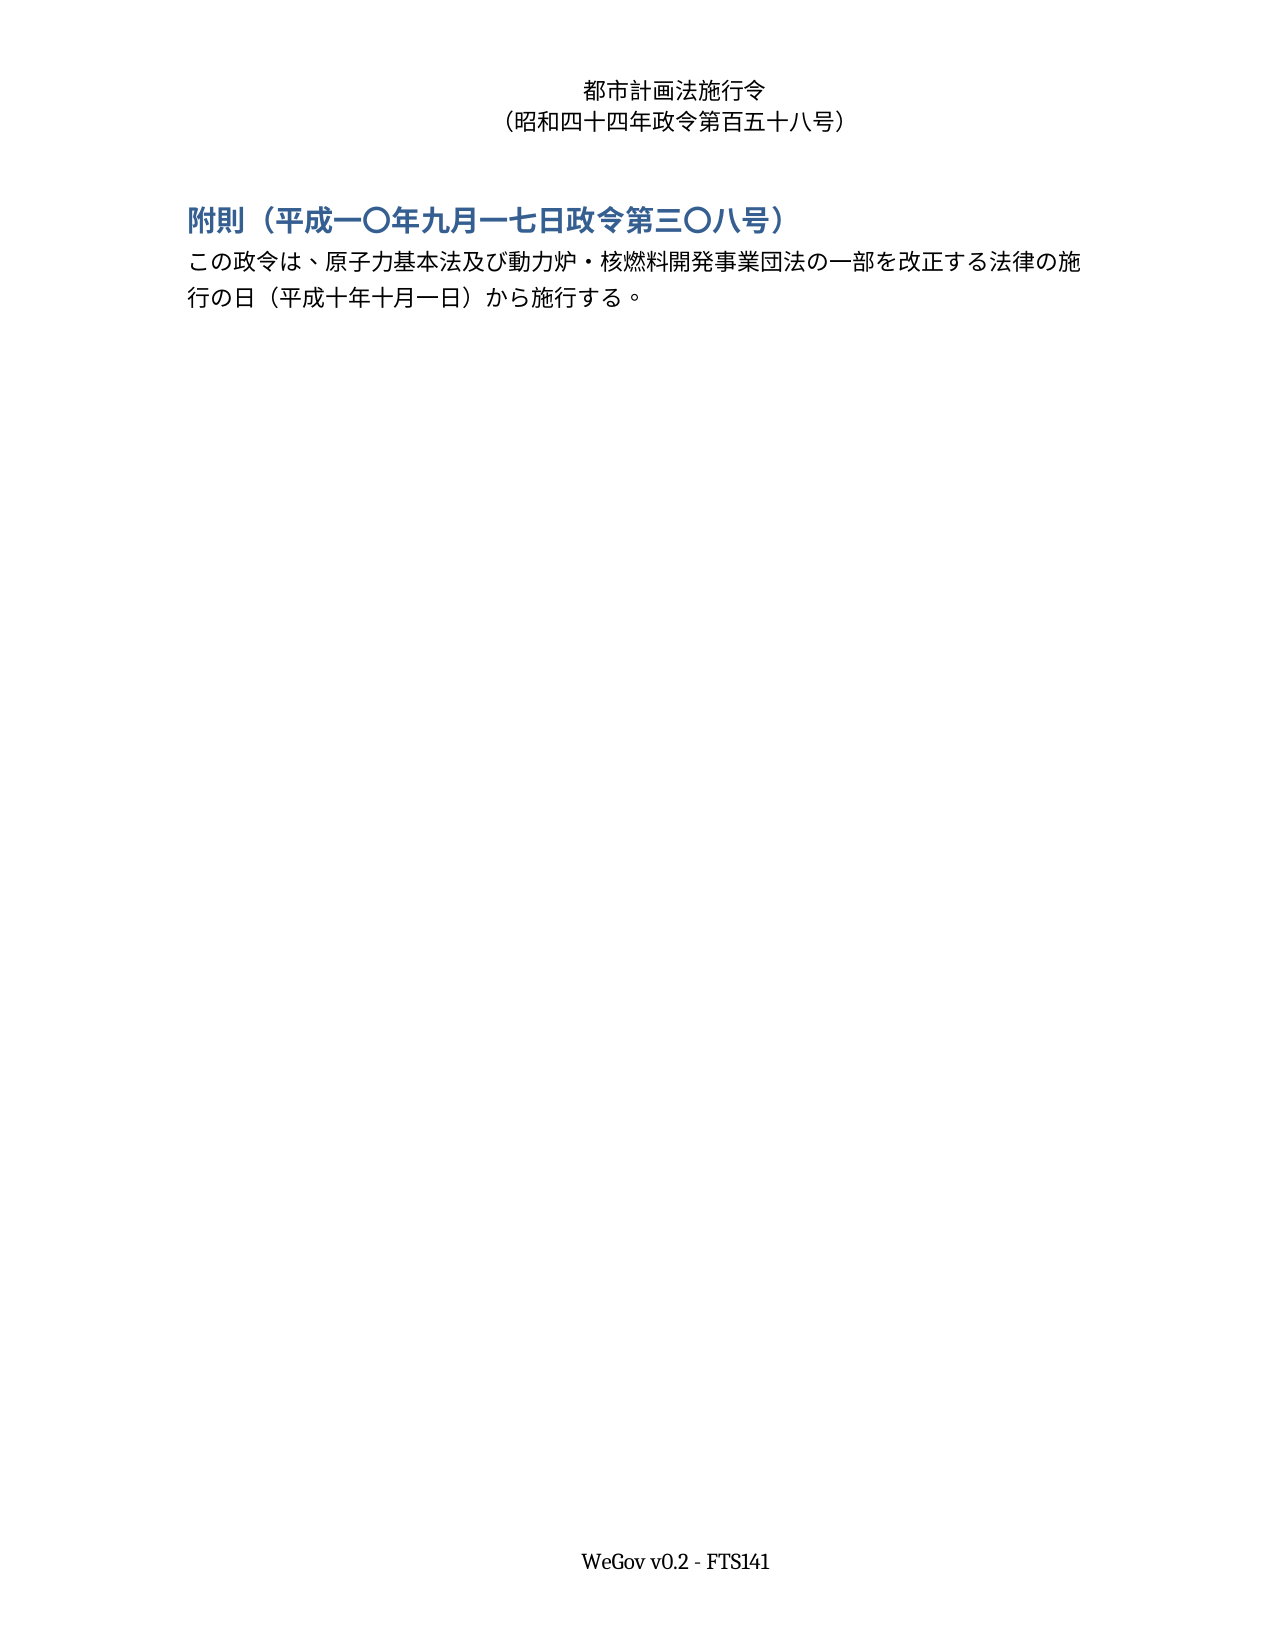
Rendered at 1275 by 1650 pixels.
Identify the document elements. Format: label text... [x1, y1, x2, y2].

subtitle 附則（平成一〇年九月一七日政令第三〇八号） [187, 200, 1087, 240]
text この政令は、原子力基本法及び動力炉・核燃料開発事業団法の一部を改正する法律の施行の日（平成十年十月一日）から施行する。 [187, 246, 1087, 313]
